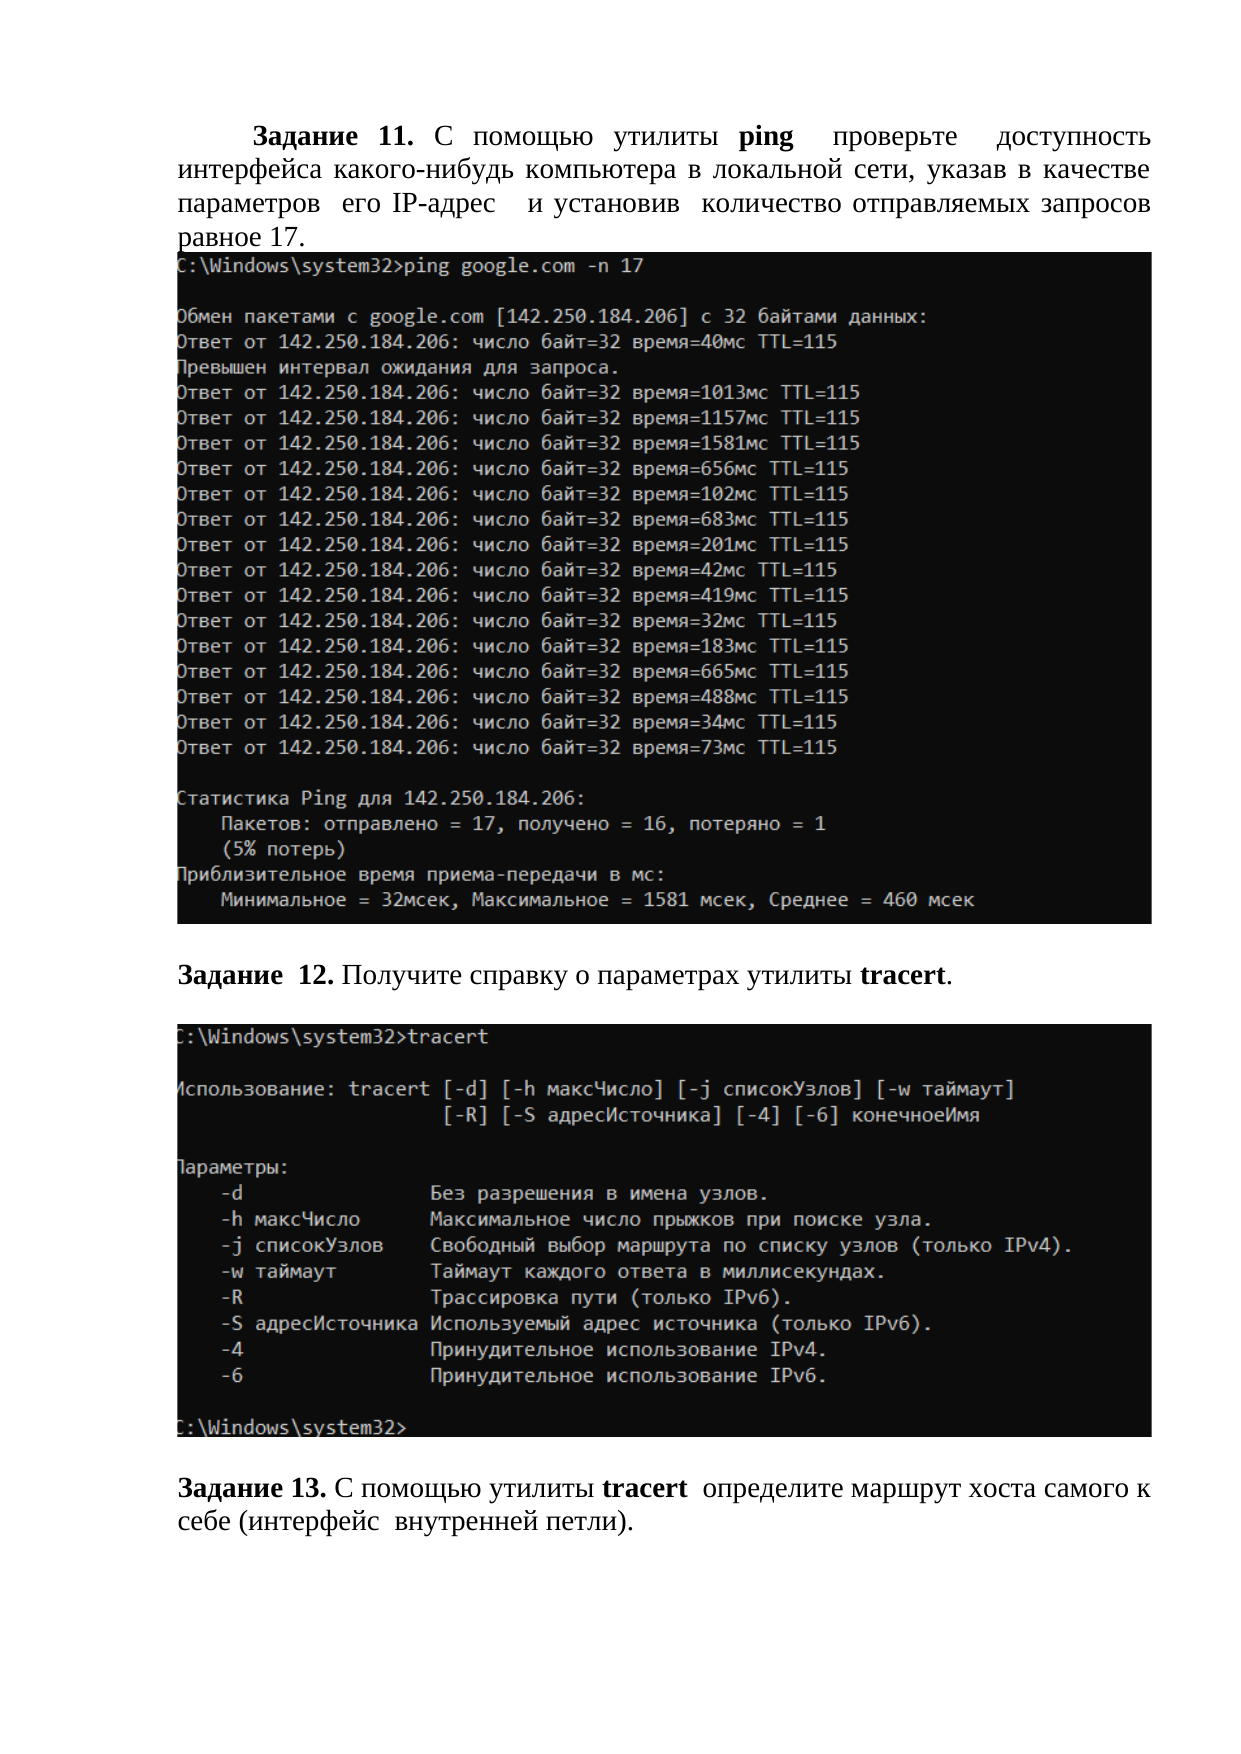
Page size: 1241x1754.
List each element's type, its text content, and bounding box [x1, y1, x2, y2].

picture [177, 1024, 1152, 1437]
picture [177, 252, 1152, 924]
text Задание 12. Получите справку о параметрах утилиты tracert. [177, 957, 1152, 991]
text Задание 13. С помощью утилиты tracert определите маршрут хоста самого к себе (интерфейс внутренней петли). [177, 1470, 1152, 1537]
text Задание 11. С помощью утилиты ping проверьте доступность интерфейса какого-нибудь компьютера в локальной сети, указав в качестве параметров его IP-адрес и установив количество отправляемых запросов равное 17. [177, 118, 1152, 252]
